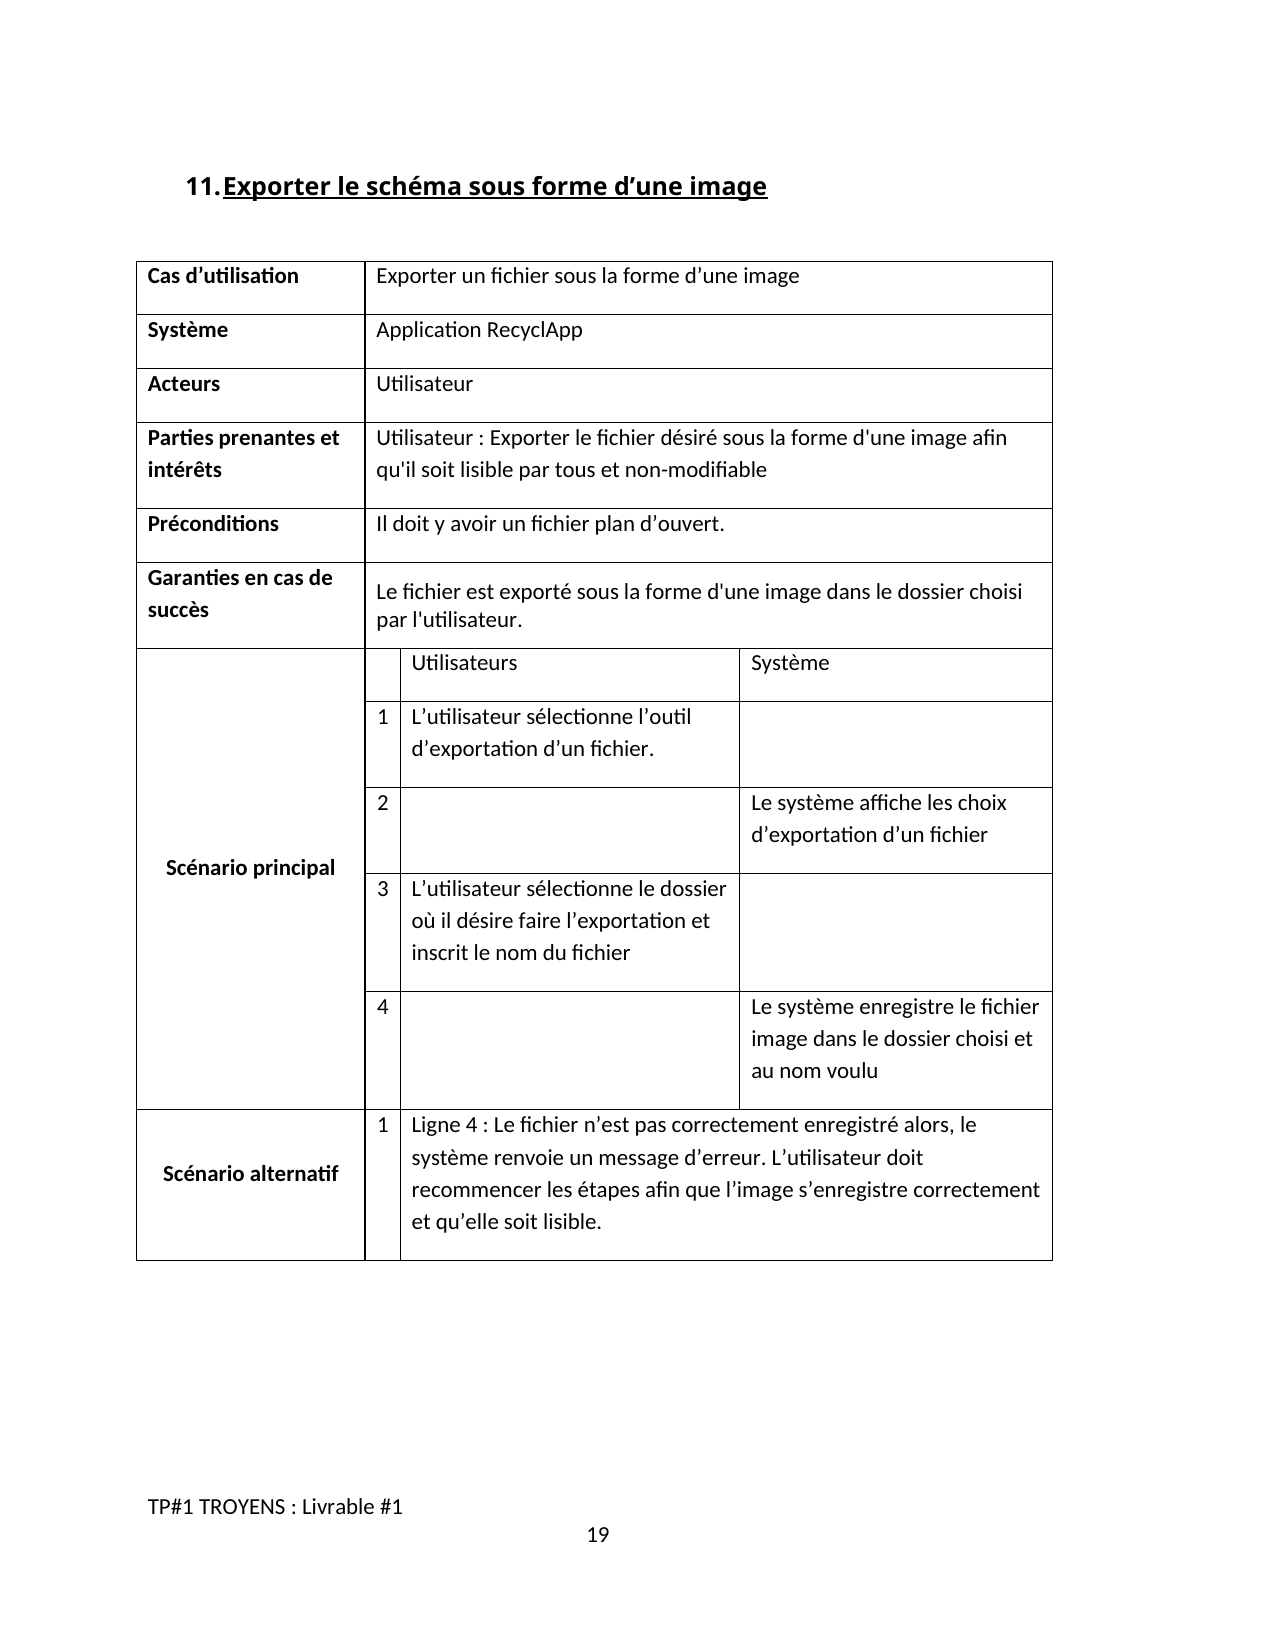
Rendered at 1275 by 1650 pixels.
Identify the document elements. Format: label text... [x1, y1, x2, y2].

table_cell Système [740, 649, 1052, 701]
table_cell Il doit y avoir un fichier plan d’ouvert. [366, 509, 1052, 562]
table_header Exporter un fichier sous la forme d’une image [366, 262, 1052, 314]
table_cell L’utilisateur sélectionne le dossier où il désire faire l’exportation et inscrit le nom du fichier [401, 874, 739, 991]
table_cell Utilisateur : Exporter le fichier désiré sous la forme d'une image afin qu'il soit lisible par tous et non-modifiable [366, 423, 1052, 508]
table_cell [366, 649, 400, 701]
table_cell [740, 874, 1052, 991]
table_cell [401, 992, 739, 1109]
table_cell Utilisateurs [401, 649, 739, 701]
table_cell Ligne 4 : Le fichier n’est pas correctement enregistré alors, le système renvoie un message d’erreur. L’utilisateur doit recommencer les étapes afin que l’image s’enregistre correctement et qu’elle soit lisible. [401, 1110, 1052, 1260]
table_cell Le système enregistre le fichier image dans le dossier choisi et au nom voulu [740, 992, 1052, 1109]
table_cell 1 [366, 702, 400, 787]
table_cell 2 [366, 788, 400, 873]
table_cell Utilisateur [366, 369, 1052, 422]
table_cell Garanties en cas de succès [137, 563, 364, 647]
table_cell Acteurs [137, 369, 364, 422]
table_cell Scénario principal [137, 649, 364, 1109]
table_cell Parties prenantes et intérêts [137, 423, 364, 508]
table_cell Le fichier est exporté sous la forme d'une image dans le dossier choisi par l'utilisateur. [366, 563, 1052, 647]
table_cell Scénario alternatif [137, 1110, 364, 1260]
table_cell [740, 702, 1052, 787]
table_cell Application RecyclApp [366, 315, 1052, 368]
table_cell [401, 788, 739, 873]
table_cell Préconditions [137, 509, 364, 562]
table_cell Le système affiche les choix d’exportation d’un fichier [740, 788, 1052, 873]
table_cell L’utilisateur sélectionne l’outil d’exportation d’un fichier. [401, 702, 739, 787]
table_cell 1 [366, 1110, 400, 1260]
table_cell Système [137, 315, 364, 368]
table_cell 4 [366, 992, 400, 1109]
table_header Cas d’utilisation [137, 262, 364, 314]
table_cell 3 [366, 874, 400, 991]
subtitle Exporter le schéma sous forme d’une image [185, 168, 1127, 202]
